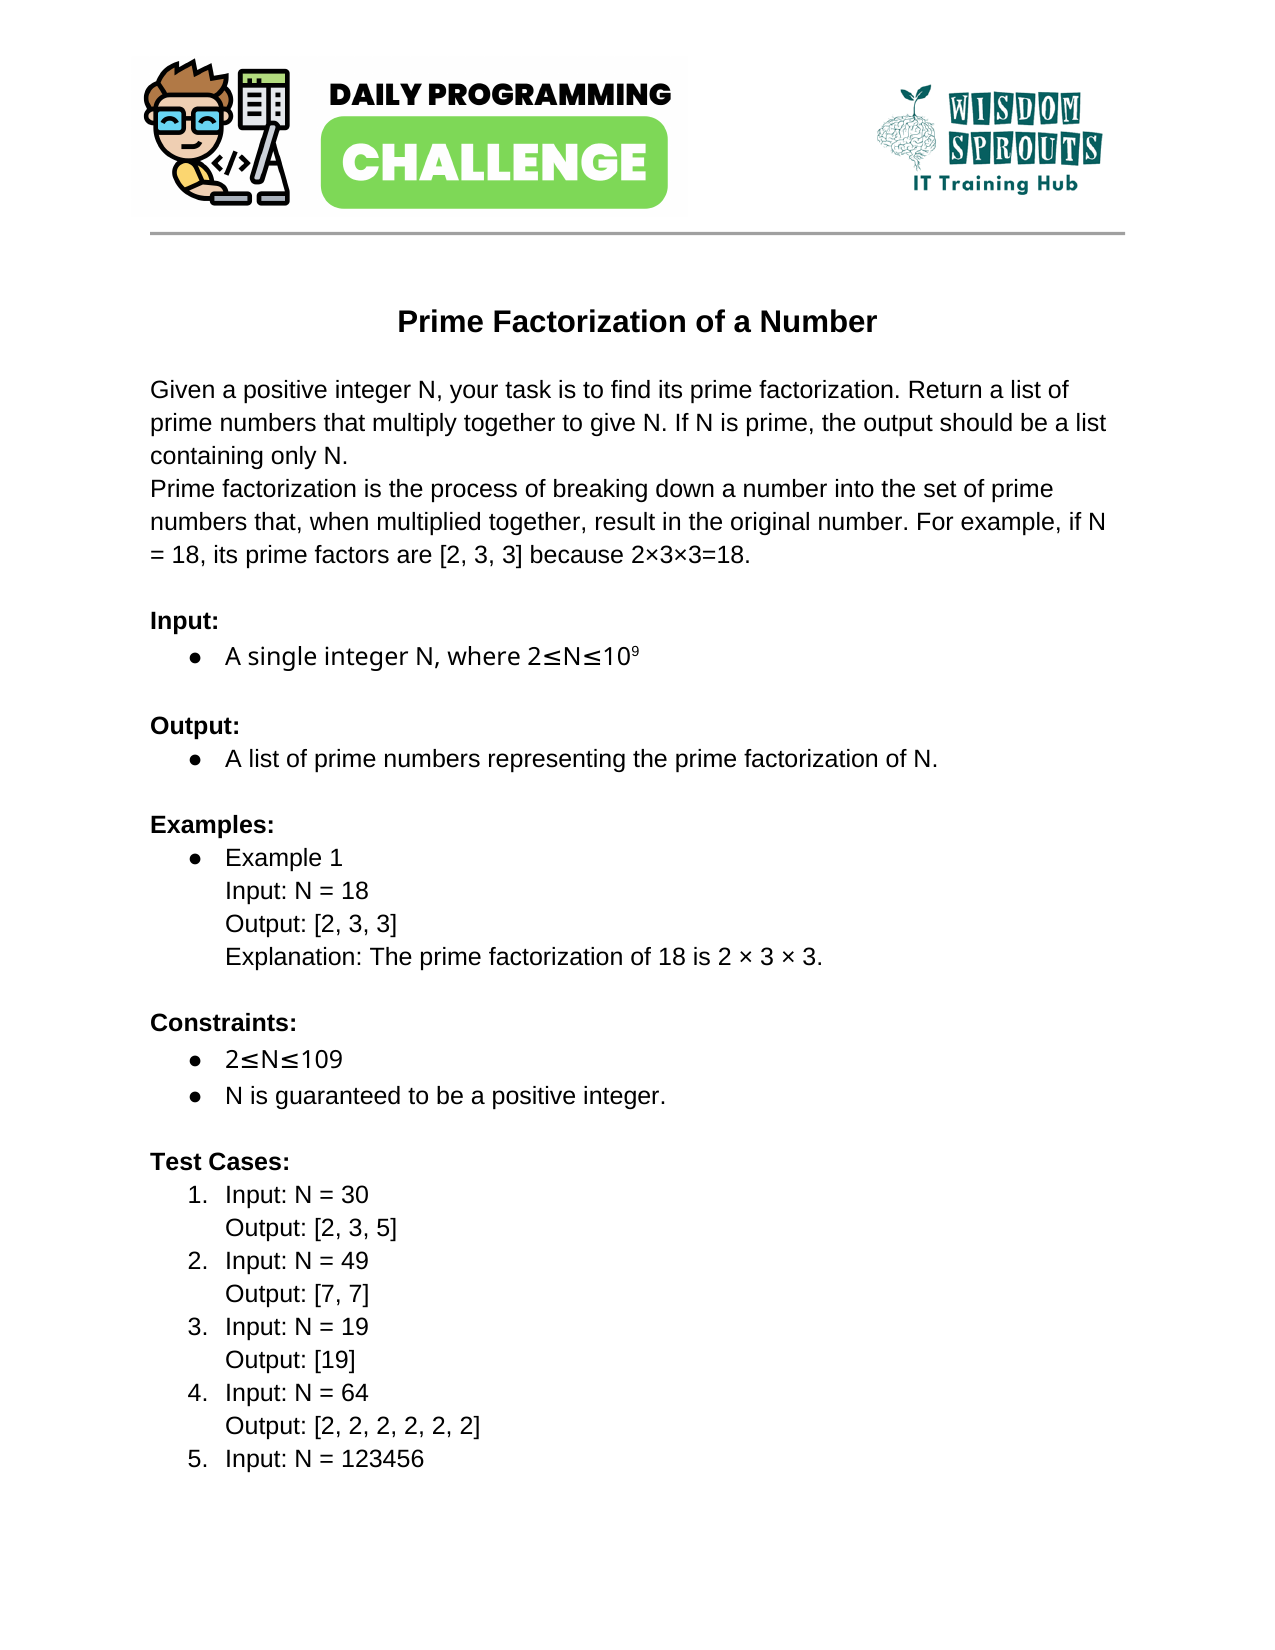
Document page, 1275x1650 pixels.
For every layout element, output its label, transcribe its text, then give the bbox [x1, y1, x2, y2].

text Examples: [150, 810, 1125, 839]
text Constraints: [150, 1008, 1125, 1037]
picture [858, 75, 1125, 198]
list N is guaranteed to be a positive integer. [187, 1081, 1125, 1109]
text Output: [2, 2, 2, 2, 2, 2] [225, 1411, 1125, 1439]
list A list of prime numbers representing the prime factorization of N. [187, 744, 1125, 773]
text Given a positive integer N, your task is to find its prime factorization. Return a list of prime numbers that multiply together to give N. If N is prime, the output should be a list containing only N. [150, 375, 1125, 470]
text Input: [150, 606, 1125, 635]
text Output: [7, 7] [225, 1279, 1125, 1307]
text Test Cases: [150, 1147, 1125, 1175]
list Input: N = 19 [187, 1312, 1125, 1341]
list 2≤N≤109 [187, 1041, 1125, 1076]
list Example 1 Input: N = 18 [187, 843, 1125, 905]
text Output: [19] [225, 1345, 1125, 1373]
text Prime factorization is the process of breaking down a number into the set of prime numbers that, when multiplied together, result in the original number. For example, if N = 18, its prime factors are [2, 3, 3] because 2×3×3=18. [150, 474, 1125, 569]
text Output: [150, 711, 1125, 740]
list Input: N = 123456 [187, 1444, 1125, 1473]
picture [131, 56, 689, 217]
list Input: N = 49 [187, 1246, 1125, 1274]
text Prime Factorization of a Number [150, 303, 1125, 339]
list Input: N = 30 [187, 1180, 1125, 1208]
text Output: [2, 3, 5] [225, 1213, 1125, 1241]
list Input: N = 64 [187, 1378, 1125, 1407]
text Output: [2, 3, 3] Explanation: The prime factorization of 18 is 2 × 3 × 3. [225, 909, 1125, 971]
list A single integer N, where 2≤N≤109 [187, 639, 1125, 673]
